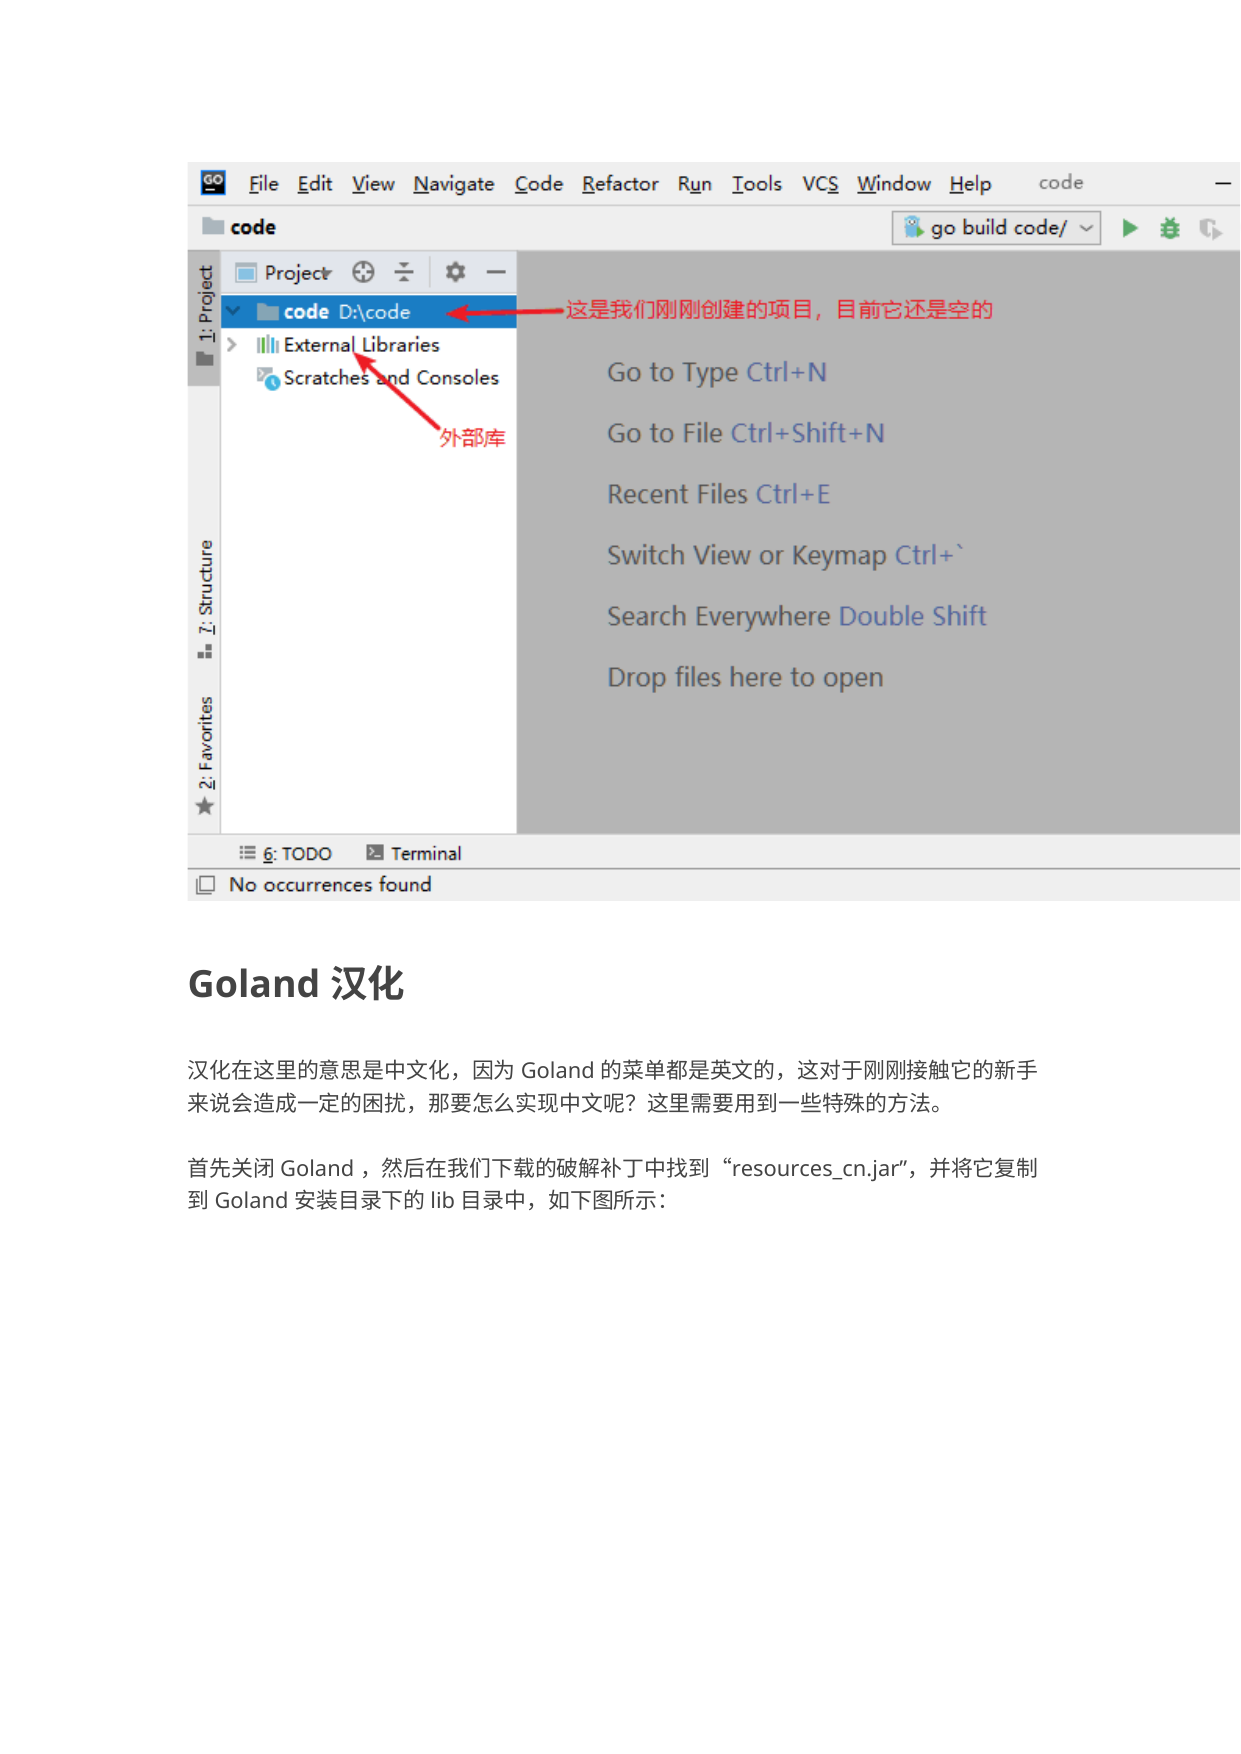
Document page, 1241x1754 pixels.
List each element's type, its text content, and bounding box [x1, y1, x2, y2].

picture [187, 162, 1241, 901]
text 汉化在这里的意思是中文化，因为 Goland 的菜单都是英文的，这对于刚刚接触它的新手来说会造成一定的困扰，那要怎么实现中文呢？这里需要用到一些特殊的方法。 首先关闭 Goland ，然后在我们下载的破解补丁中找到“resources_cn.jar”，并将它复制到 Goland 安装目录下的 lib 目录中，如下图所示： [187, 1053, 1053, 1215]
subtitle Goland 汉化 [187, 949, 1053, 1014]
